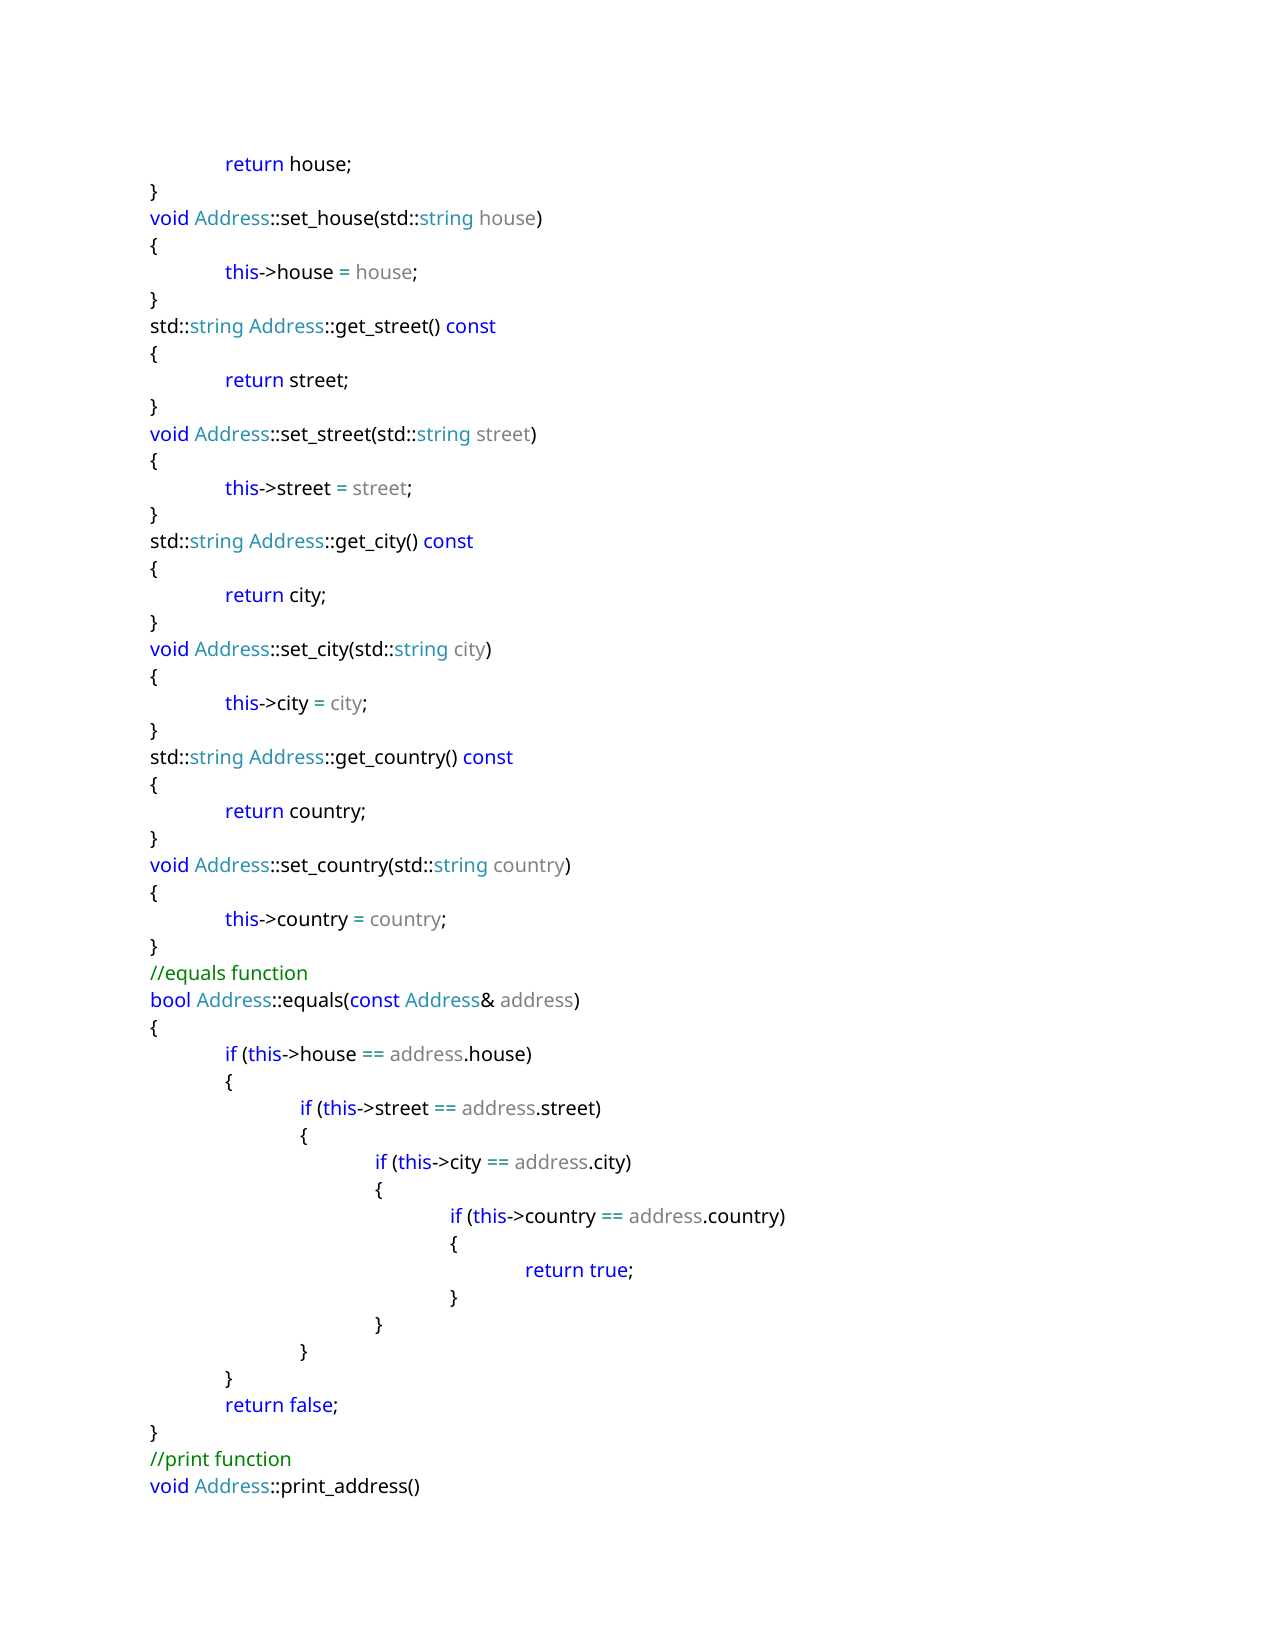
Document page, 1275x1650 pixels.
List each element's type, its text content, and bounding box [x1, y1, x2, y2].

text this->city = city; [150, 689, 1125, 717]
text } [150, 1337, 1125, 1364]
text return country; [150, 797, 1125, 824]
text //equals function [150, 959, 1125, 986]
text } [150, 1310, 1125, 1337]
text if (this->city == address.city) [150, 1148, 1125, 1175]
text return house; [150, 150, 1125, 177]
text this->street = street; [150, 474, 1125, 501]
text } [150, 609, 1125, 636]
text return city; [150, 582, 1125, 609]
text { [150, 231, 1125, 258]
text std::string Address::get_country() const [150, 743, 1125, 771]
text { [150, 663, 1125, 689]
text void Address::print_address() [150, 1472, 1125, 1499]
text } [150, 932, 1125, 959]
text { [150, 1013, 1125, 1040]
text if (this->house == address.house) [150, 1040, 1125, 1067]
text } [150, 1283, 1125, 1310]
text void Address::set_country(std::string country) [150, 851, 1125, 878]
text } [150, 717, 1125, 743]
text { [150, 1067, 1125, 1094]
text { [150, 447, 1125, 474]
text { [150, 339, 1125, 366]
text return false; [150, 1391, 1125, 1418]
text //print function [150, 1445, 1125, 1472]
text void Address::set_house(std::string house) [150, 204, 1125, 231]
text } [150, 1364, 1125, 1391]
text this->country = country; [150, 905, 1125, 932]
text { [150, 771, 1125, 797]
text { [150, 878, 1125, 905]
text if (this->street == address.street) [150, 1094, 1125, 1121]
text void Address::set_city(std::string city) [150, 636, 1125, 663]
text std::string Address::get_city() const [150, 528, 1125, 555]
text } [150, 1418, 1125, 1445]
text bool Address::equals(const Address& address) [150, 986, 1125, 1013]
text return street; [150, 366, 1125, 393]
text } [150, 177, 1125, 204]
text } [150, 393, 1125, 420]
text { [150, 555, 1125, 582]
text { [150, 1121, 1125, 1148]
text } [150, 824, 1125, 851]
text } [150, 285, 1125, 312]
text { [150, 1175, 1125, 1202]
text if (this->country == address.country) [150, 1202, 1125, 1229]
text { [150, 1229, 1125, 1256]
text this->house = house; [150, 258, 1125, 285]
text } [150, 501, 1125, 528]
text void Address::set_street(std::string street) [150, 420, 1125, 447]
text return true; [150, 1256, 1125, 1283]
text std::string Address::get_street() const [150, 312, 1125, 339]
